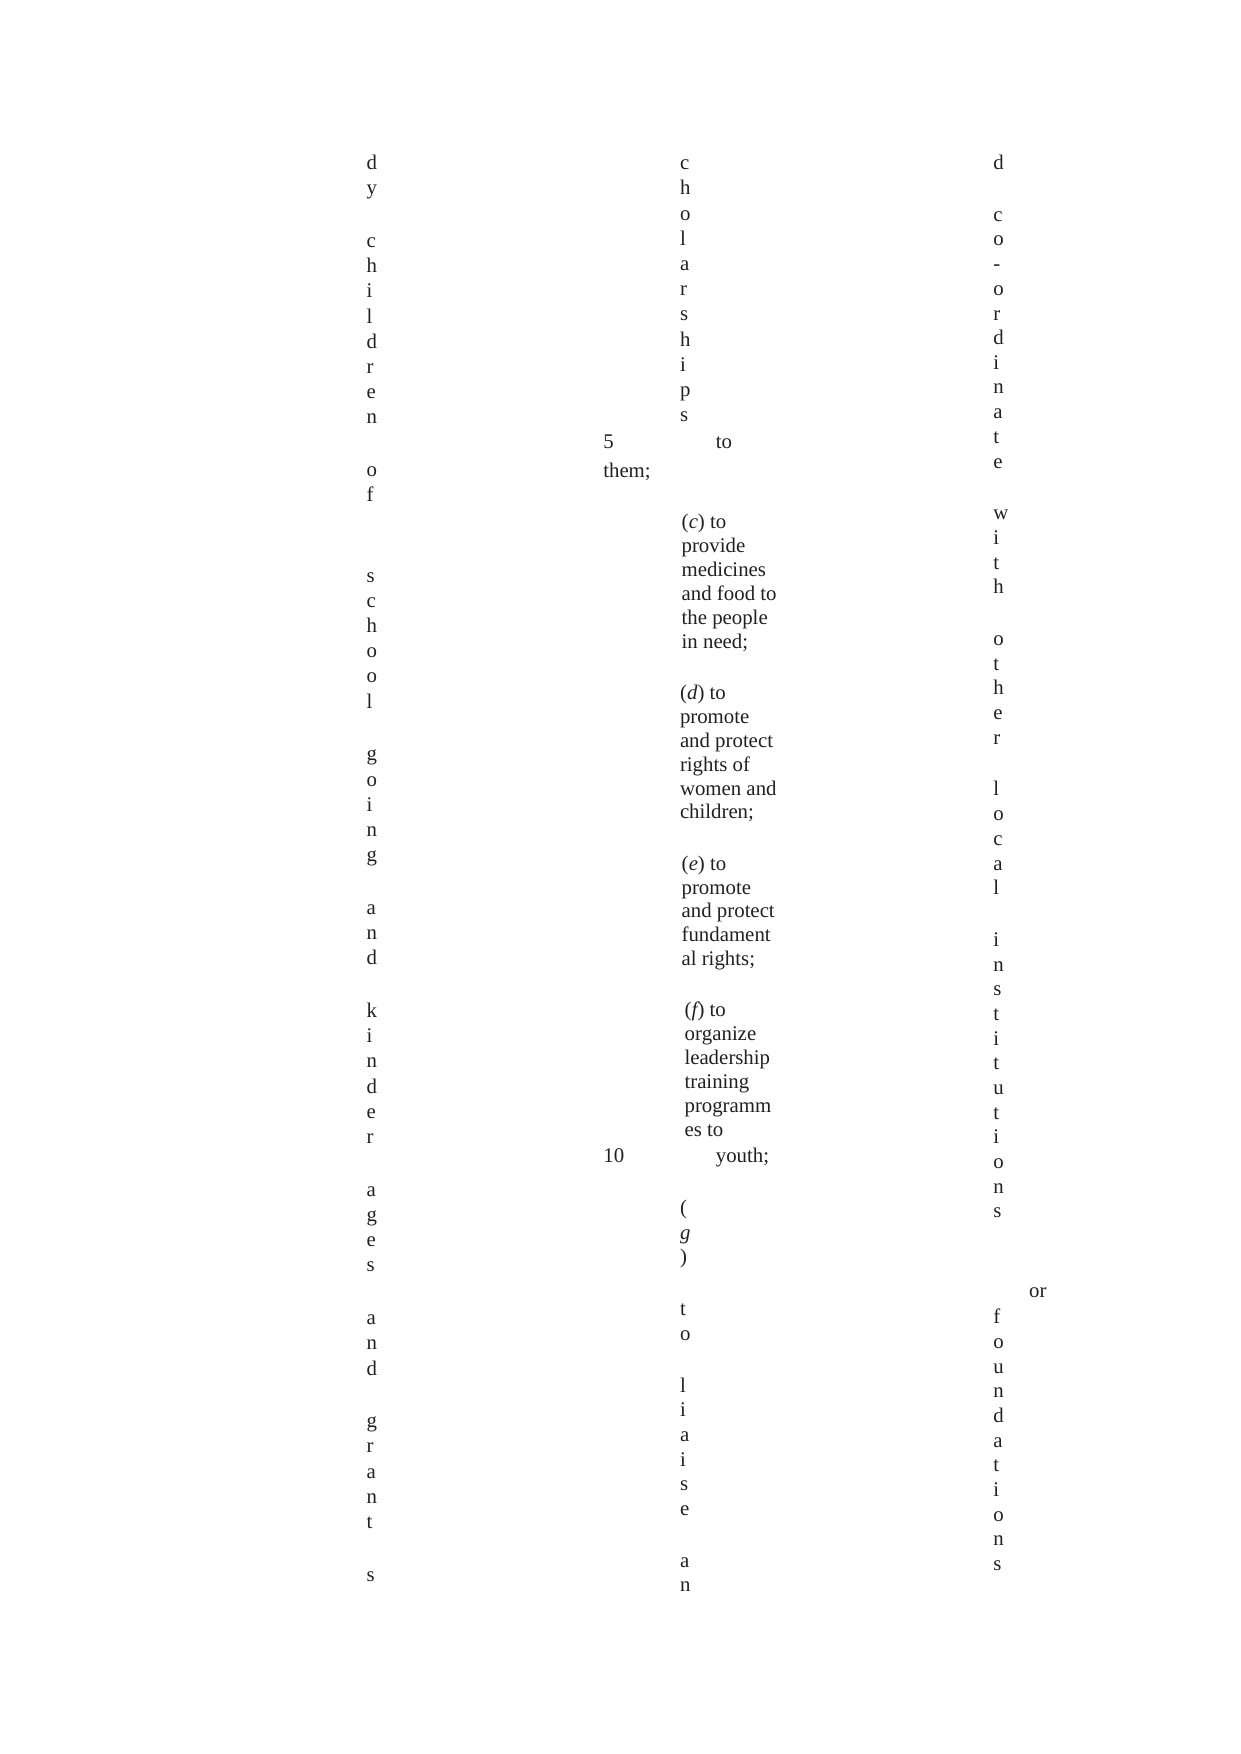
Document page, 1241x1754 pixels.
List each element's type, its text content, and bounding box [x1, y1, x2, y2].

text (d) to promote and protect rights of women and children; [680, 681, 777, 823]
text (f) to organize leadership training programmes to [684, 998, 777, 1141]
text (c) to provide medicines and food to the people in need; [681, 509, 777, 653]
text (e) to promote and protect fundamental rights; [681, 851, 777, 969]
text 5 to them; [603, 429, 777, 482]
text 10 youth; [603, 1143, 777, 1167]
